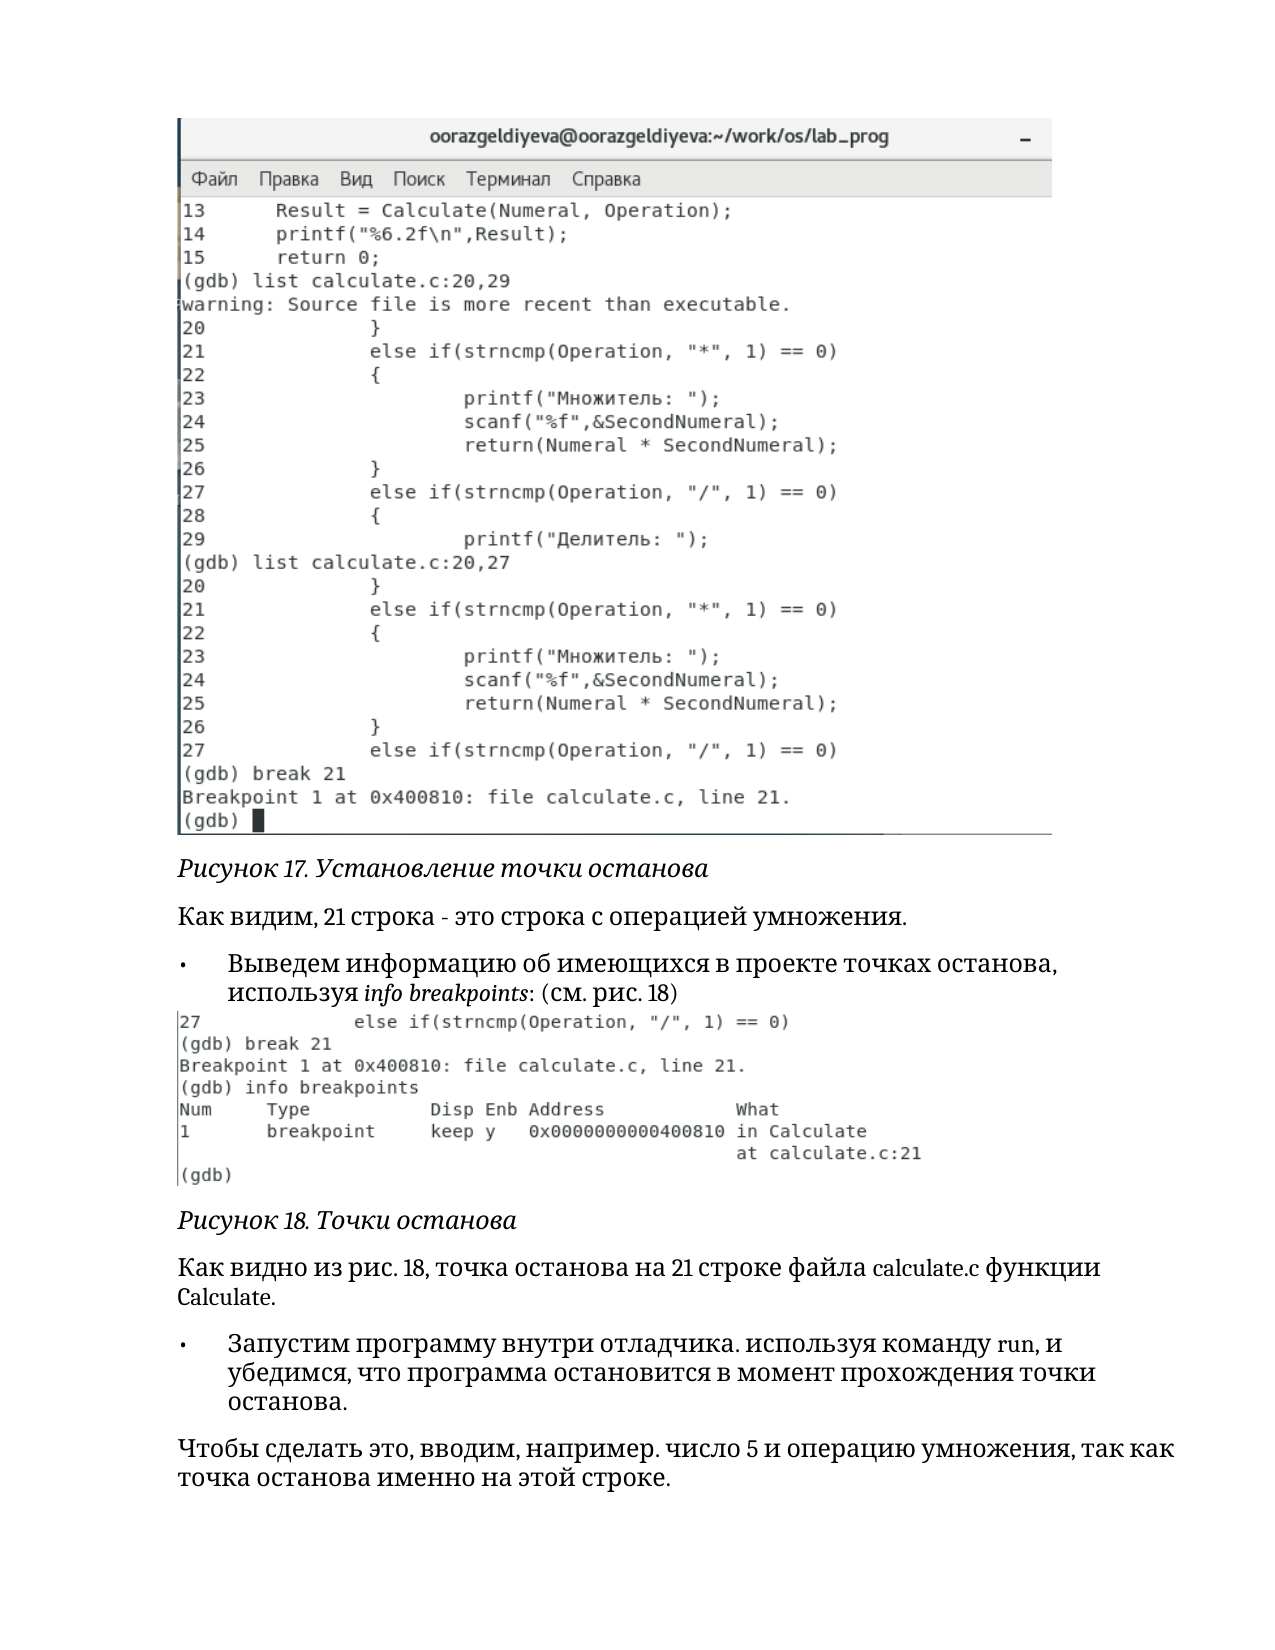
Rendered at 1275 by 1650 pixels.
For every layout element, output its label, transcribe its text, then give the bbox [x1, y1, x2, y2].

picture [177, 1011, 1053, 1186]
text Чтобы сделать это, вводим, например. число 5 и операцию умножения, так как точка останова именно на этой строке. [177, 1435, 1186, 1493]
text Как видим, 21 строка - это строка с операцией умножения. [177, 903, 1186, 931]
picture [177, 118, 1053, 835]
list Выведем информацию об имеющихся в проекте точках останова, используя info breakpoints: (см. рис. 18) [177, 950, 1186, 1008]
text Рисунок 17. Установление точки останова [177, 855, 1186, 884]
text Как видно из рис. 18, точка останова на 21 строке файла calculate.c функции Calculate. [177, 1254, 1186, 1312]
list Запустим программу внутри отладчика. используя команду run, и убедимся, что программа остановится в момент прохождения точки останова. [177, 1330, 1186, 1417]
text Рисунок 18. Точки останова [177, 1207, 1186, 1235]
